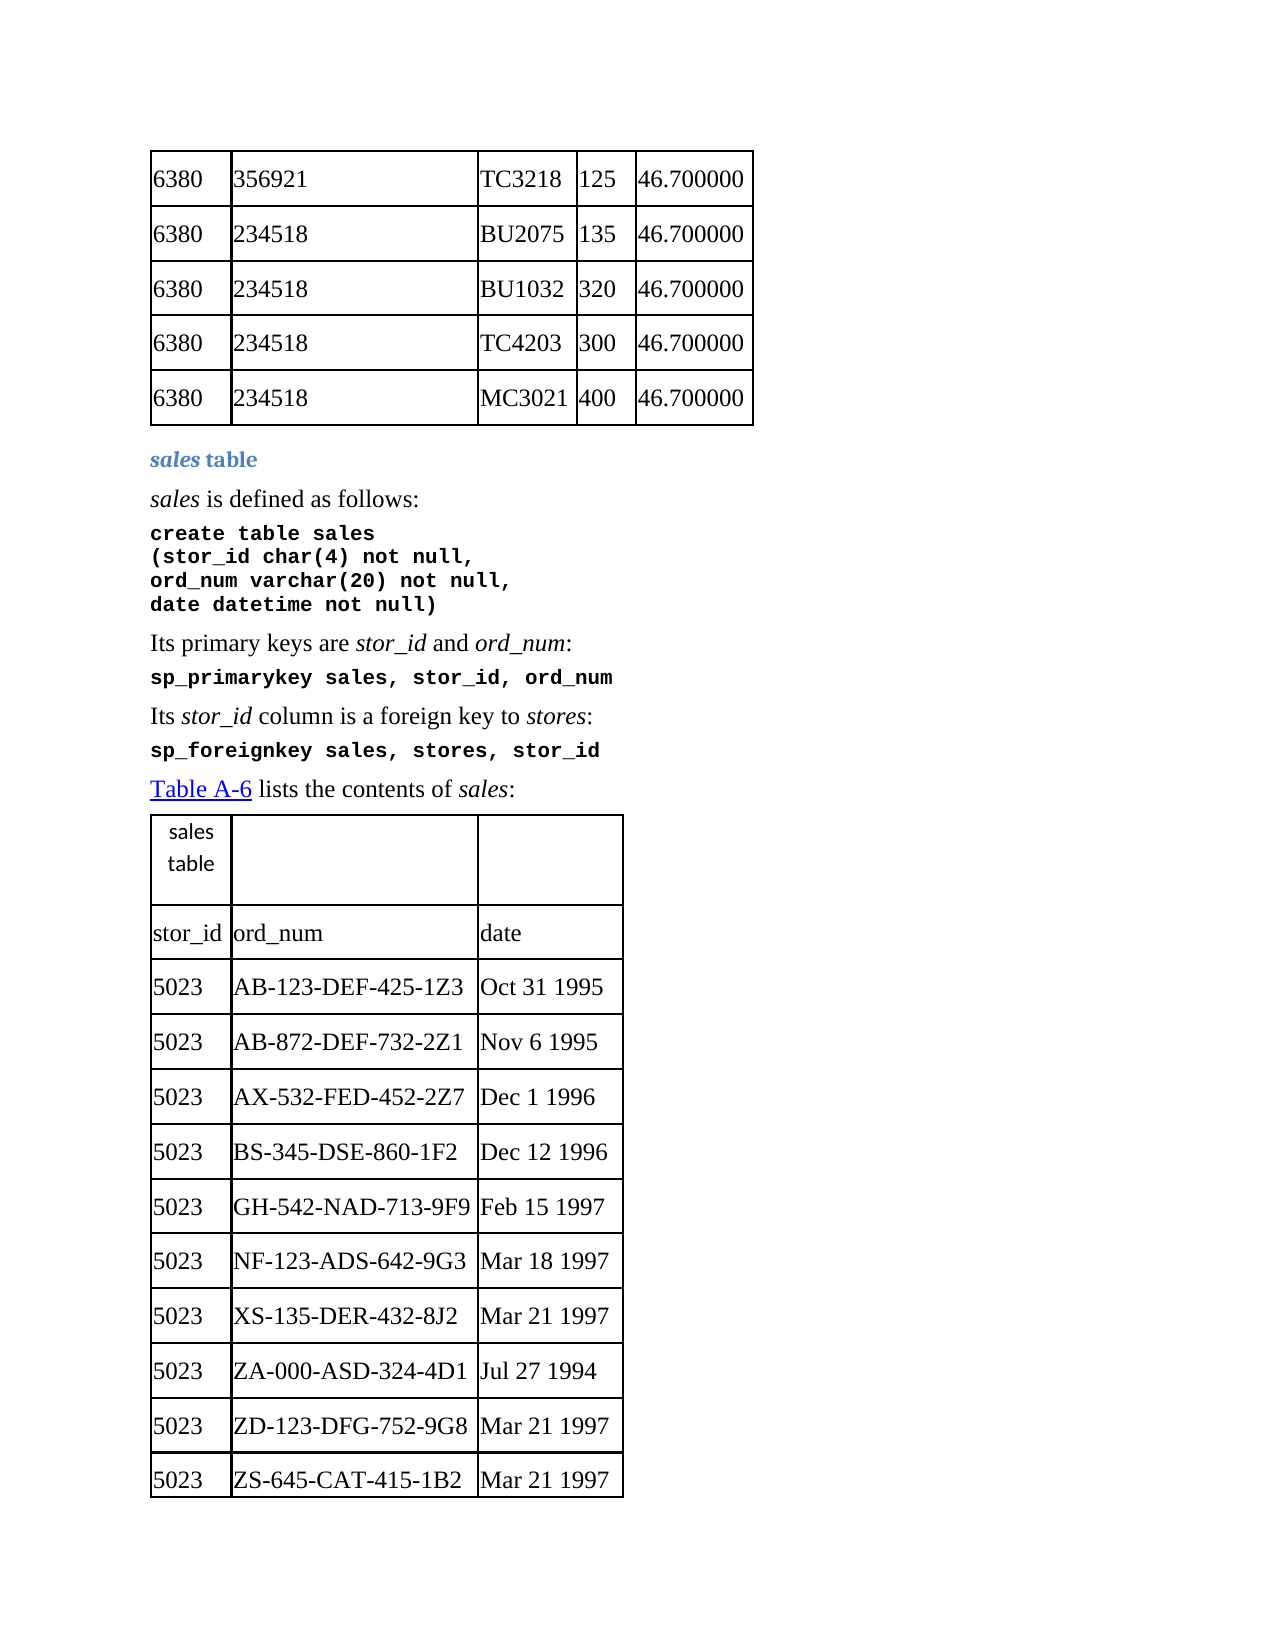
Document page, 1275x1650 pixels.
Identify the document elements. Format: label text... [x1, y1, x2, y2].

table_cell 5023 [152, 1454, 230, 1496]
table_cell NF-123-ADS-642-9G3 [233, 1234, 477, 1287]
table_cell 46.700000 [637, 152, 752, 205]
table_cell 234518 [233, 316, 477, 369]
table_cell 46.700000 [637, 371, 752, 424]
text Table A-6 lists the contents of sales: [150, 774, 1125, 803]
text sp_foreignkey sales, stores, stor_id [150, 740, 1125, 764]
table_cell 5023 [152, 1180, 230, 1232]
table_cell Feb 15 1997 [479, 1180, 622, 1232]
table_cell 6380 [152, 152, 230, 205]
table_cell stor_id [152, 906, 230, 958]
table_cell BU2075 [479, 207, 576, 259]
text sp_primarykey sales, stor_id, ord_num [150, 667, 1125, 691]
text Its primary keys are stor_id and ord_num: [150, 628, 1125, 657]
table_cell 6380 [152, 371, 230, 424]
table_cell 125 [578, 152, 635, 205]
table_cell AX-532-FED-452-2Z7 [233, 1070, 477, 1123]
text date datetime not null) [150, 594, 1125, 617]
table_cell 234518 [233, 207, 477, 259]
table_cell BS-345-DSE-860-1F2 [233, 1125, 477, 1177]
table_cell Jul 27 1994 [479, 1344, 622, 1397]
table_cell Mar 21 1997 [479, 1289, 622, 1342]
subtitle sales table [150, 447, 1125, 473]
table_header [479, 816, 622, 903]
table_cell 5023 [152, 1015, 230, 1068]
table_cell ZS-645-CAT-415-1B2 [233, 1454, 477, 1496]
table_cell MC3021 [479, 371, 576, 424]
table_cell Mar 18 1997 [479, 1234, 622, 1287]
table_cell XS-135-DER-432-8J2 [233, 1289, 477, 1342]
table_cell Dec 1 1996 [479, 1070, 622, 1123]
table_cell 6380 [152, 262, 230, 314]
table_cell 234518 [233, 371, 477, 424]
text sales is defined as follows: [150, 484, 1125, 512]
table_cell AB-123-DEF-425-1Z3 [233, 960, 477, 1013]
table_cell Mar 21 1997 [479, 1399, 622, 1451]
table_cell 5023 [152, 1344, 230, 1397]
table_cell 234518 [233, 262, 477, 314]
table_cell TC4203 [479, 316, 576, 369]
table_cell 5023 [152, 1289, 230, 1342]
table_header sales table [152, 816, 230, 903]
table_cell 5023 [152, 1125, 230, 1177]
text create table sales [150, 523, 1125, 546]
table_cell date [479, 906, 622, 958]
table_cell 5023 [152, 960, 230, 1013]
table_cell 300 [578, 316, 635, 369]
table_cell 46.700000 [637, 207, 752, 259]
table_cell 320 [578, 262, 635, 314]
table_cell Mar 21 1997 [479, 1454, 622, 1496]
text ord_num varchar(20) not null, [150, 570, 1125, 594]
table_cell 5023 [152, 1399, 230, 1451]
table_cell ZA-000-ASD-324-4D1 [233, 1344, 477, 1397]
table_cell TC3218 [479, 152, 576, 205]
table_cell ZD-123-DFG-752-9G8 [233, 1399, 477, 1451]
table_cell 46.700000 [637, 316, 752, 369]
table_cell GH-542-NAD-713-9F9 [233, 1180, 477, 1232]
table_cell AB-872-DEF-732-2Z1 [233, 1015, 477, 1068]
table_cell 5023 [152, 1070, 230, 1123]
table_cell 6380 [152, 207, 230, 259]
table_cell 5023 [152, 1234, 230, 1287]
table_header [233, 816, 477, 903]
text (stor_id char(4) not null, [150, 546, 1125, 570]
table_cell 135 [578, 207, 635, 259]
table_cell Dec 12 1996 [479, 1125, 622, 1177]
table_cell ord_num [233, 906, 477, 958]
table_cell 356921 [233, 152, 477, 205]
table_cell 46.700000 [637, 262, 752, 314]
table_cell 6380 [152, 316, 230, 369]
table_cell 400 [578, 371, 635, 424]
table_cell Nov 6 1995 [479, 1015, 622, 1068]
text Its stor_id column is a foreign key to stores: [150, 701, 1125, 730]
table_cell Oct 31 1995 [479, 960, 622, 1013]
table_cell BU1032 [479, 262, 576, 314]
